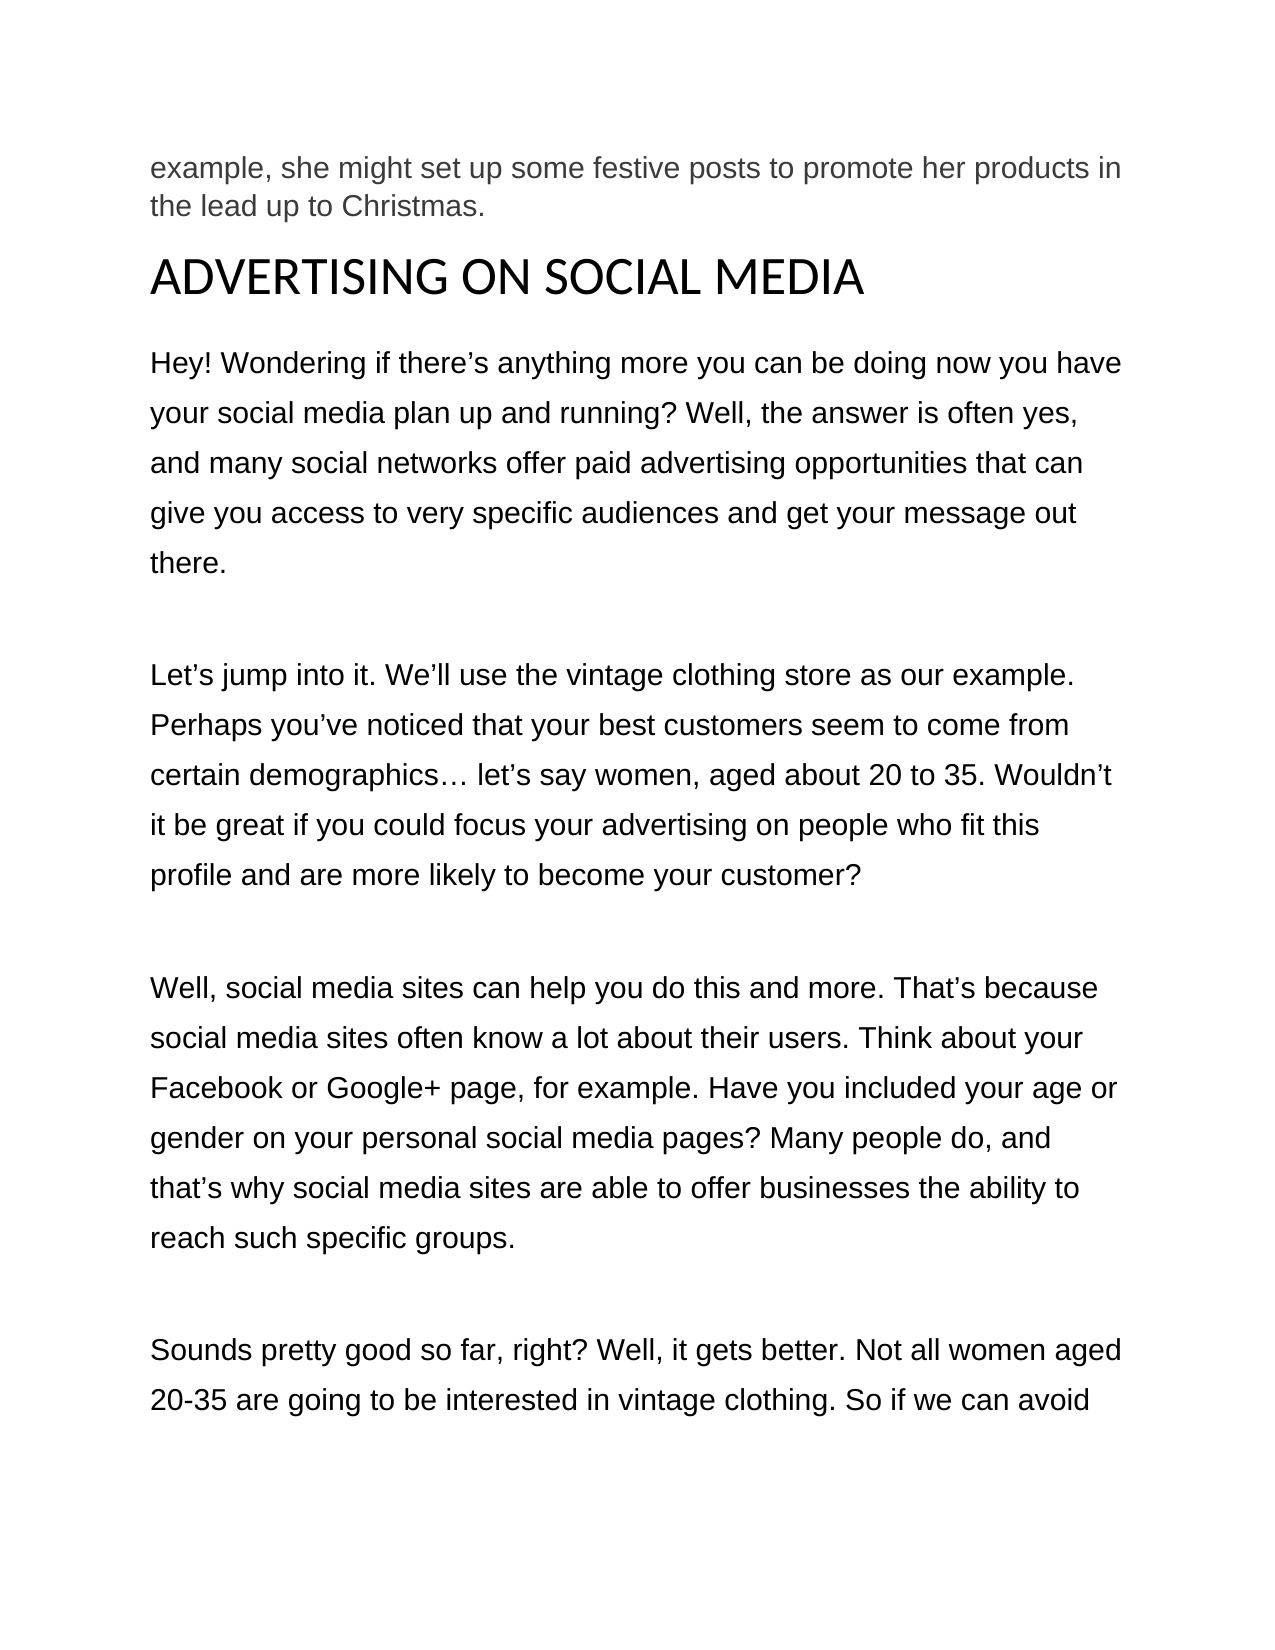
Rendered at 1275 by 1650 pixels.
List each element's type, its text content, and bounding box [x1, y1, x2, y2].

text Let’s jump into it. We’ll use the vintage clothing store as our example. Perhaps you’ve noticed that your best customers seem to come from certain demographics… let’s say women, aged about 20 to 35. Wouldn’t it be great if you could focus your advertising on people who fit this profile and are more likely to become your customer? [150, 642, 1125, 892]
text Hey! Wondering if there’s anything more you can be doing now you have your social media plan up and running? Well, the answer is often yes, and many social networks offer paid advertising opportunities that can give you access to very specific audiences and get your message out there. [150, 330, 1125, 580]
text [150, 150, 1125, 222]
text ADVERTISING ON SOCIAL MEDIA [150, 242, 1125, 308]
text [150, 1317, 1125, 1417]
text Well, social media sites can help you do this and more. That’s because social media sites often know a lot about their users. Think about your Facebook or Google+ page, for example. Have you included your age or gender on your personal social media pages? Many people do, and that’s why social media sites are able to offer businesses the ability to reach such specific groups. [150, 955, 1125, 1255]
